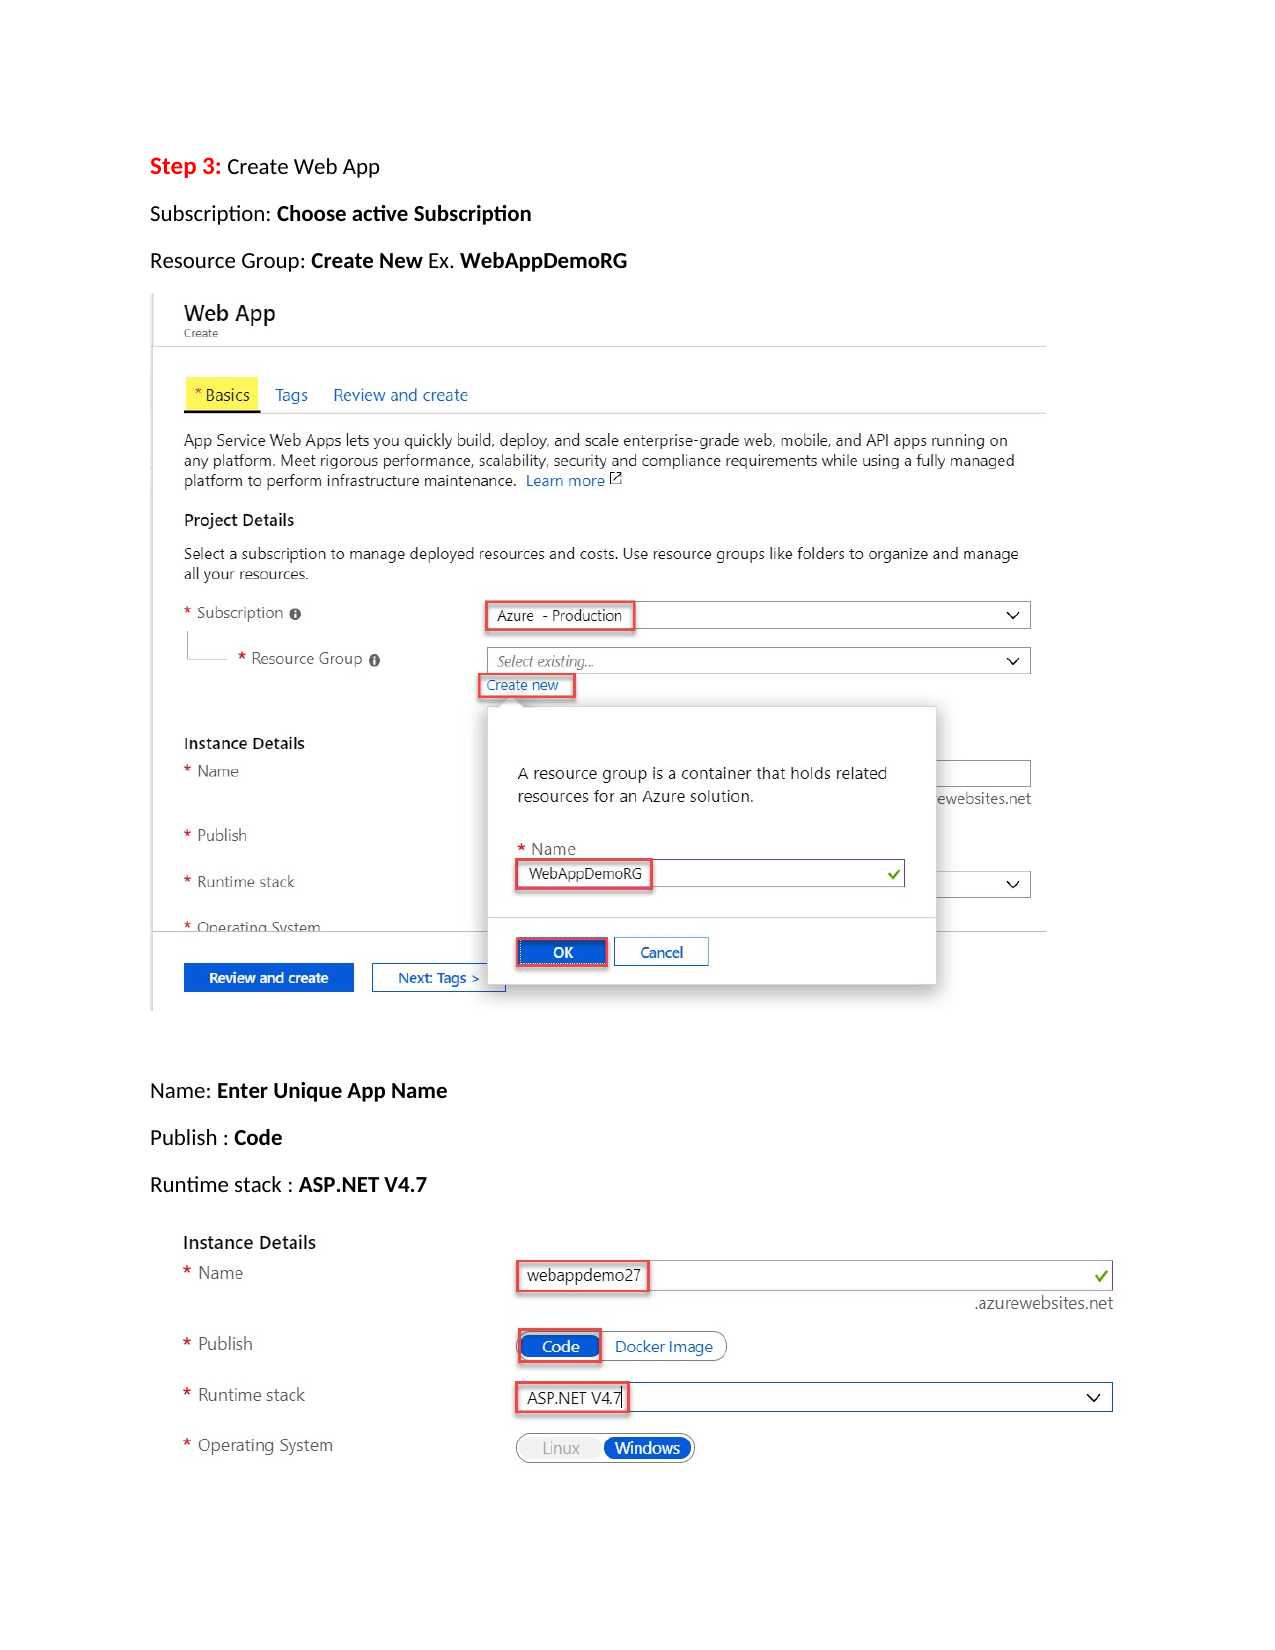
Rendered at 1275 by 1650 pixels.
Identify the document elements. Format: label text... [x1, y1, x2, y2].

text Step 3: Create Web App [150, 150, 1125, 181]
text Publish : Code [150, 1123, 1125, 1151]
picture [150, 293, 1047, 1011]
picture [150, 1217, 1125, 1471]
text Resource Group: Create New Ex. WebAppDemoRG [150, 246, 1125, 274]
text Name: Enter Unique App Name [150, 1077, 1125, 1104]
text Subscription: Choose active Subscription [150, 199, 1125, 228]
text Runtime stack : ASP.NET V4.7 [150, 1170, 1125, 1198]
